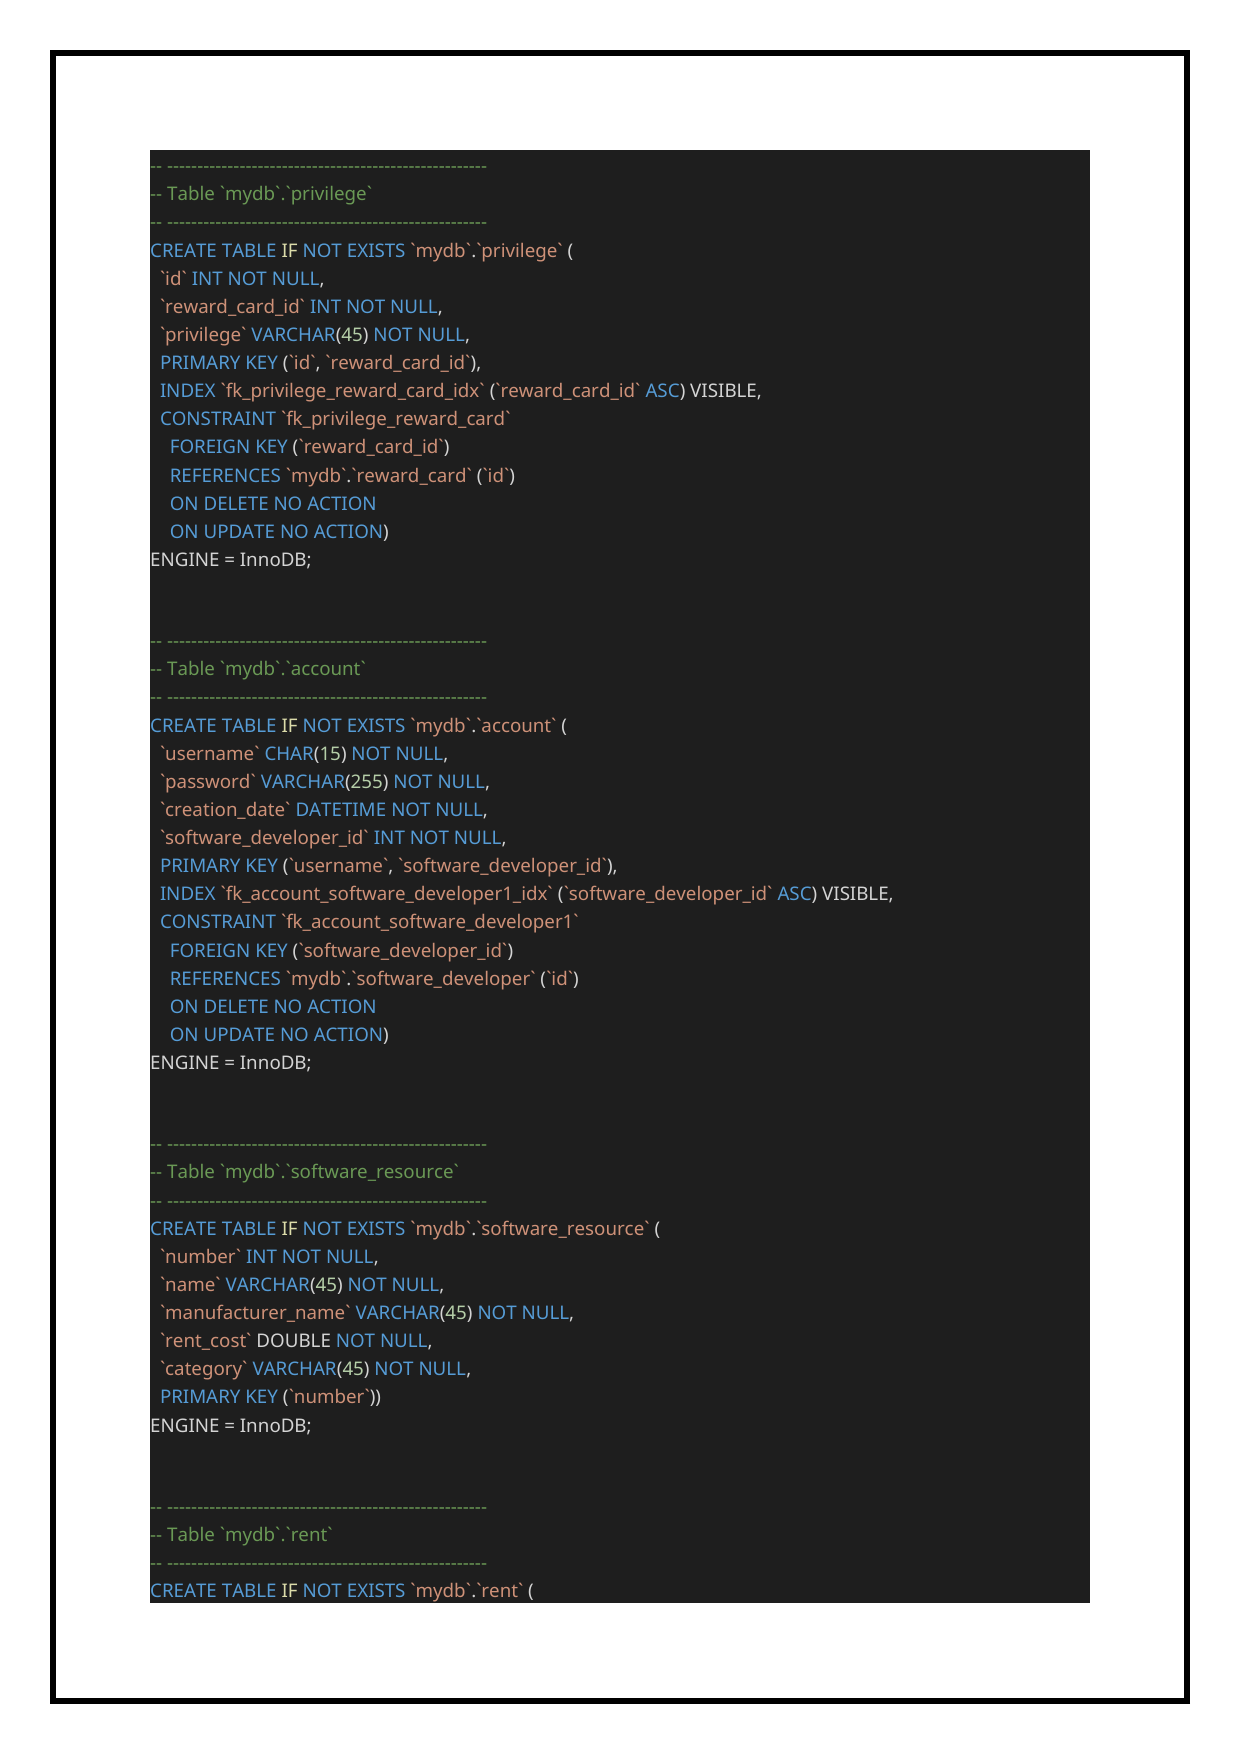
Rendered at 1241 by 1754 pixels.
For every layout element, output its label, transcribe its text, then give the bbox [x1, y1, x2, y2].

text -- Table `mydb`.`privilege` [150, 178, 1090, 206]
text CREATE TABLE IF NOT EXISTS `mydb`.`account` ( [150, 709, 1090, 737]
text `software_developer_id` INT NOT NULL, [150, 822, 1090, 850]
text CREATE TABLE IF NOT EXISTS `mydb`.`rent` ( [150, 1575, 1090, 1603]
text `number` INT NOT NULL, [150, 1241, 1090, 1269]
text ENGINE = InnoDB; [150, 1047, 1090, 1075]
text REFERENCES `mydb`.`reward_card` (`id`) [150, 459, 1090, 487]
text ON DELETE NO ACTION [150, 487, 1090, 516]
text `password` VARCHAR(255) NOT NULL, [150, 766, 1090, 794]
text FOREIGN KEY (`reward_card_id`) [150, 431, 1090, 459]
text `category` VARCHAR(45) NOT NULL, [150, 1353, 1090, 1381]
text CONSTRAINT `fk_privilege_reward_card` [150, 403, 1090, 431]
text `creation_date` DATETIME NOT NULL, [150, 794, 1090, 822]
text -- ----------------------------------------------------- [150, 1491, 1090, 1519]
text REFERENCES `mydb`.`software_developer` (`id`) [150, 962, 1090, 991]
text -- ----------------------------------------------------- [150, 681, 1090, 709]
text ENGINE = InnoDB; [150, 544, 1090, 572]
text INDEX `fk_privilege_reward_card_idx` (`reward_card_id` ASC) VISIBLE, [150, 375, 1090, 403]
text -- Table `mydb`.`account` [150, 653, 1090, 681]
text FOREIGN KEY (`software_developer_id`) [150, 934, 1090, 962]
text `manufacturer_name` VARCHAR(45) NOT NULL, [150, 1297, 1090, 1325]
text -- Table `mydb`.`rent` [150, 1519, 1090, 1547]
text -- ----------------------------------------------------- [150, 206, 1090, 234]
text -- ----------------------------------------------------- [150, 1128, 1090, 1156]
text -- Table `mydb`.`software_resource` [150, 1156, 1090, 1184]
text -- ----------------------------------------------------- [150, 625, 1090, 653]
text CREATE TABLE IF NOT EXISTS `mydb`.`privilege` ( [150, 234, 1090, 262]
text -- ----------------------------------------------------- [150, 1547, 1090, 1575]
text `username` CHAR(15) NOT NULL, [150, 737, 1090, 766]
text -- ----------------------------------------------------- [150, 150, 1090, 178]
text `reward_card_id` INT NOT NULL, [150, 291, 1090, 319]
text ON DELETE NO ACTION [150, 991, 1090, 1019]
text CONSTRAINT `fk_account_software_developer1` [150, 906, 1090, 934]
text ON UPDATE NO ACTION) [150, 1019, 1090, 1047]
text `name` VARCHAR(45) NOT NULL, [150, 1269, 1090, 1297]
text PRIMARY KEY (`username`, `software_developer_id`), [150, 850, 1090, 878]
text `rent_cost` DOUBLE NOT NULL, [150, 1325, 1090, 1353]
text `privilege` VARCHAR(45) NOT NULL, [150, 319, 1090, 347]
text ENGINE = InnoDB; [150, 1409, 1090, 1437]
text PRIMARY KEY (`number`)) [150, 1381, 1090, 1409]
text INDEX `fk_account_software_developer1_idx` (`software_developer_id` ASC) VISIBLE, [150, 878, 1090, 906]
text -- ----------------------------------------------------- [150, 1184, 1090, 1212]
text PRIMARY KEY (`id`, `reward_card_id`), [150, 347, 1090, 375]
text CREATE TABLE IF NOT EXISTS `mydb`.`software_resource` ( [150, 1212, 1090, 1241]
text `id` INT NOT NULL, [150, 262, 1090, 291]
text ON UPDATE NO ACTION) [150, 516, 1090, 544]
